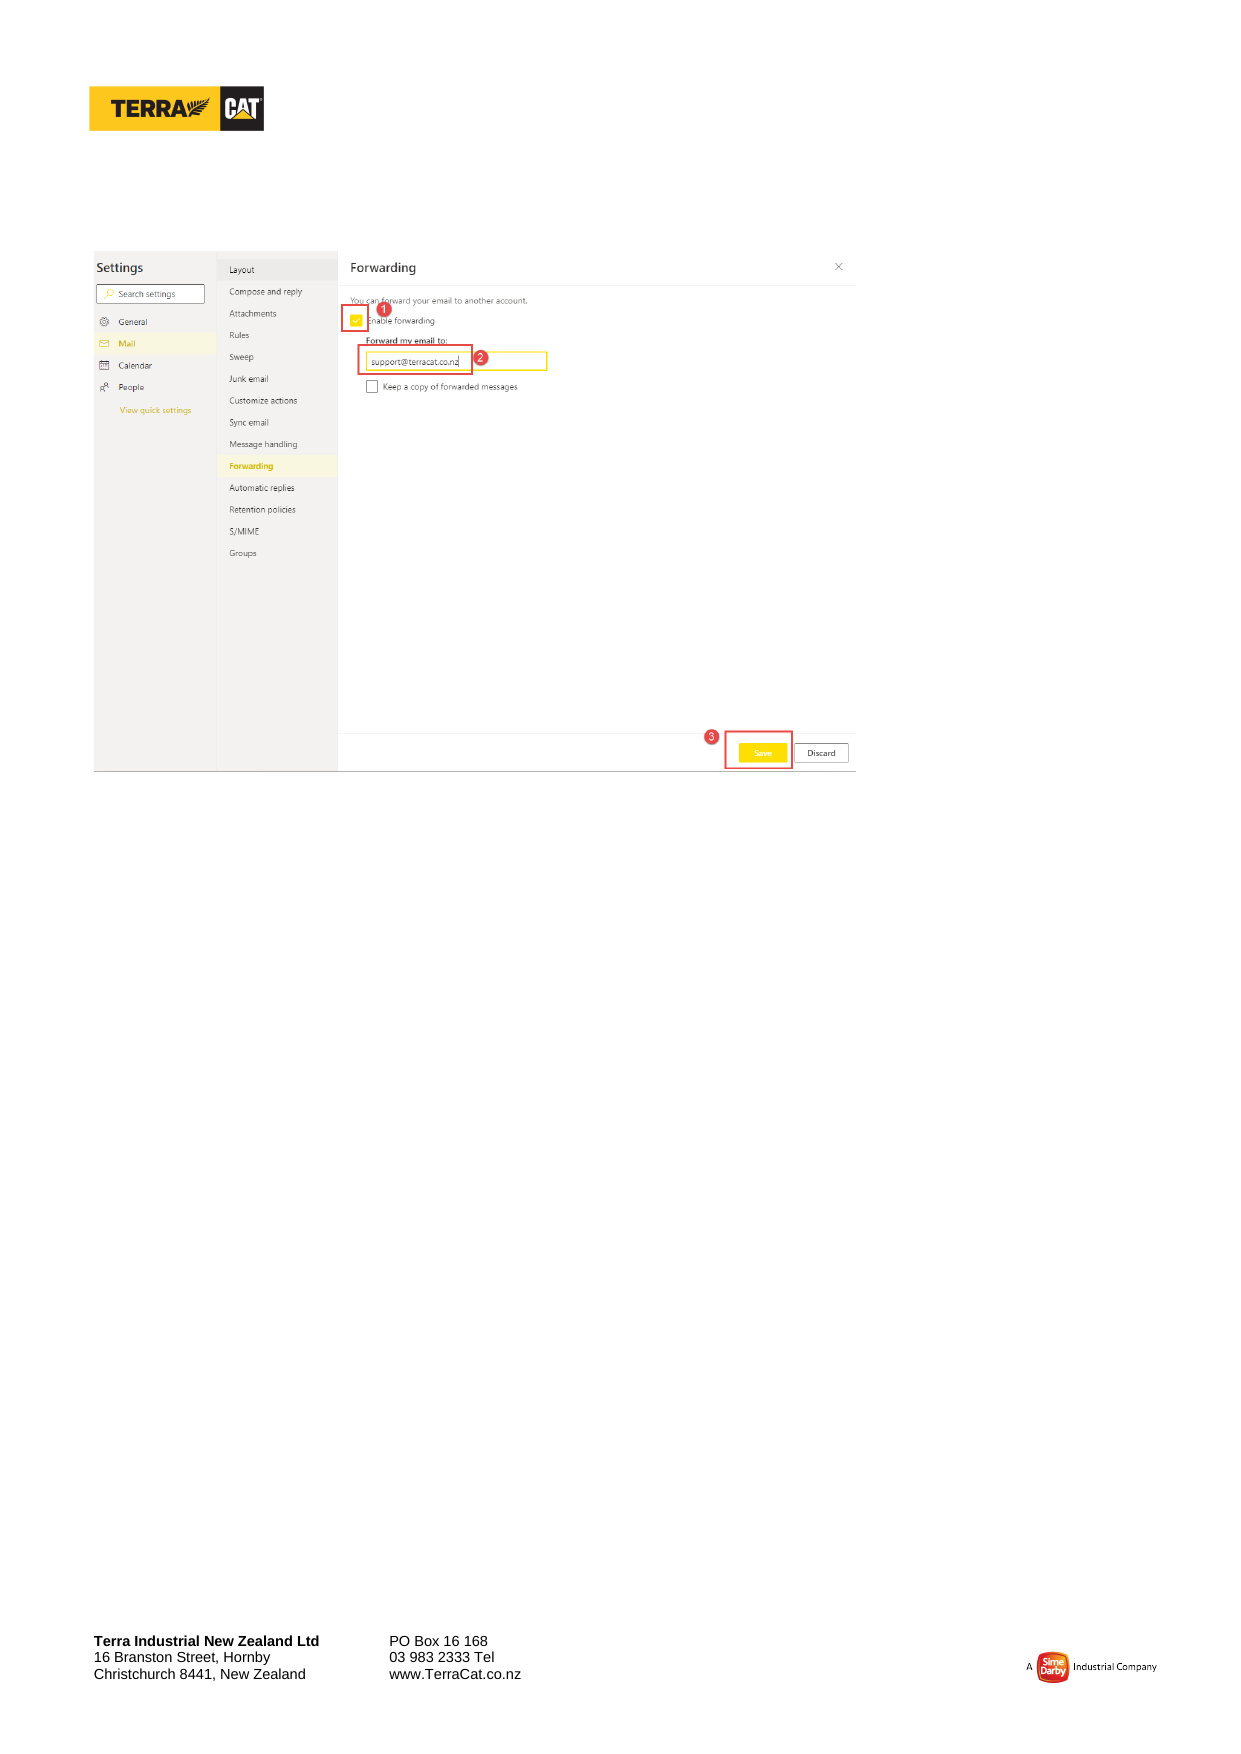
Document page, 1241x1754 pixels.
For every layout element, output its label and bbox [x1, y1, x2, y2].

picture [1025, 1649, 1157, 1685]
picture [93, 251, 856, 772]
picture [87, 84, 266, 133]
